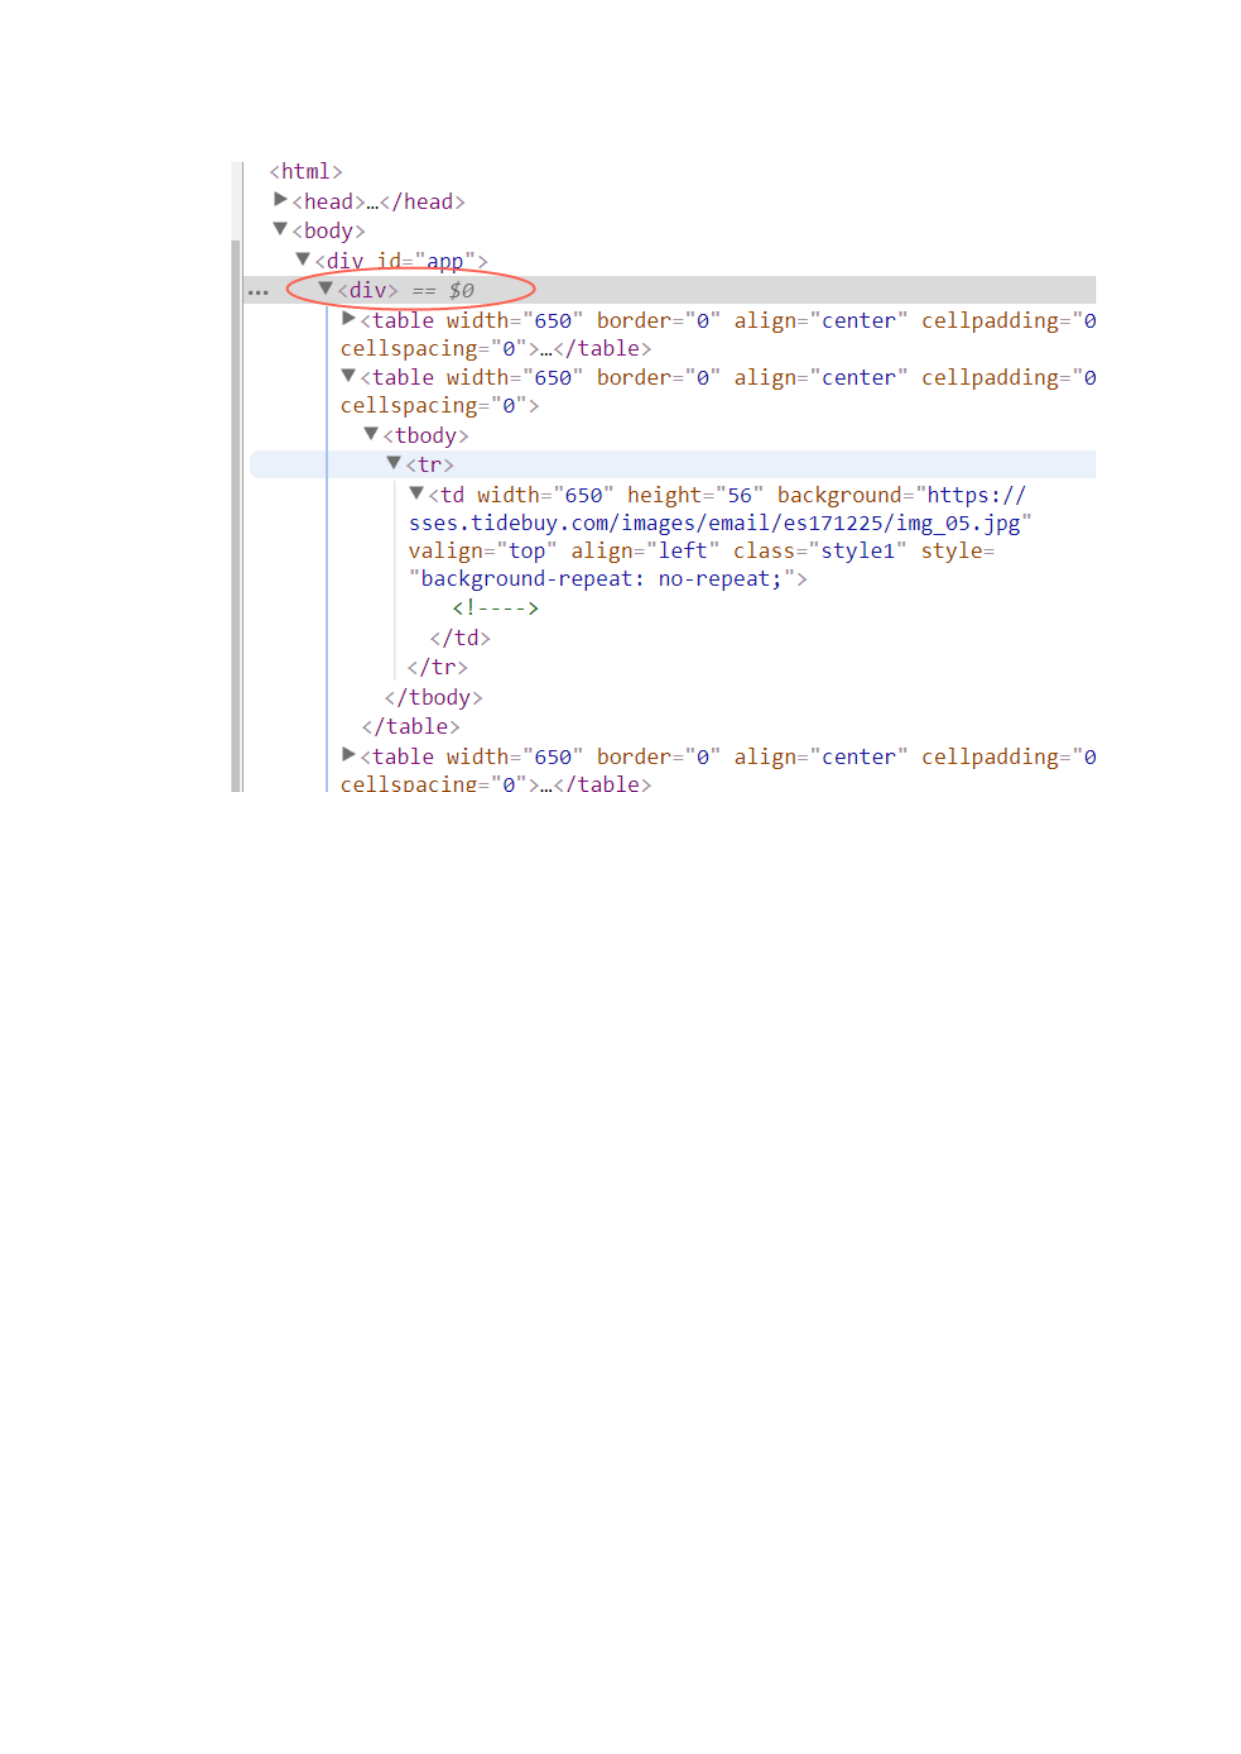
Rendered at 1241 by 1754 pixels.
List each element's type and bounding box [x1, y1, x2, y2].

picture [231, 162, 1097, 792]
